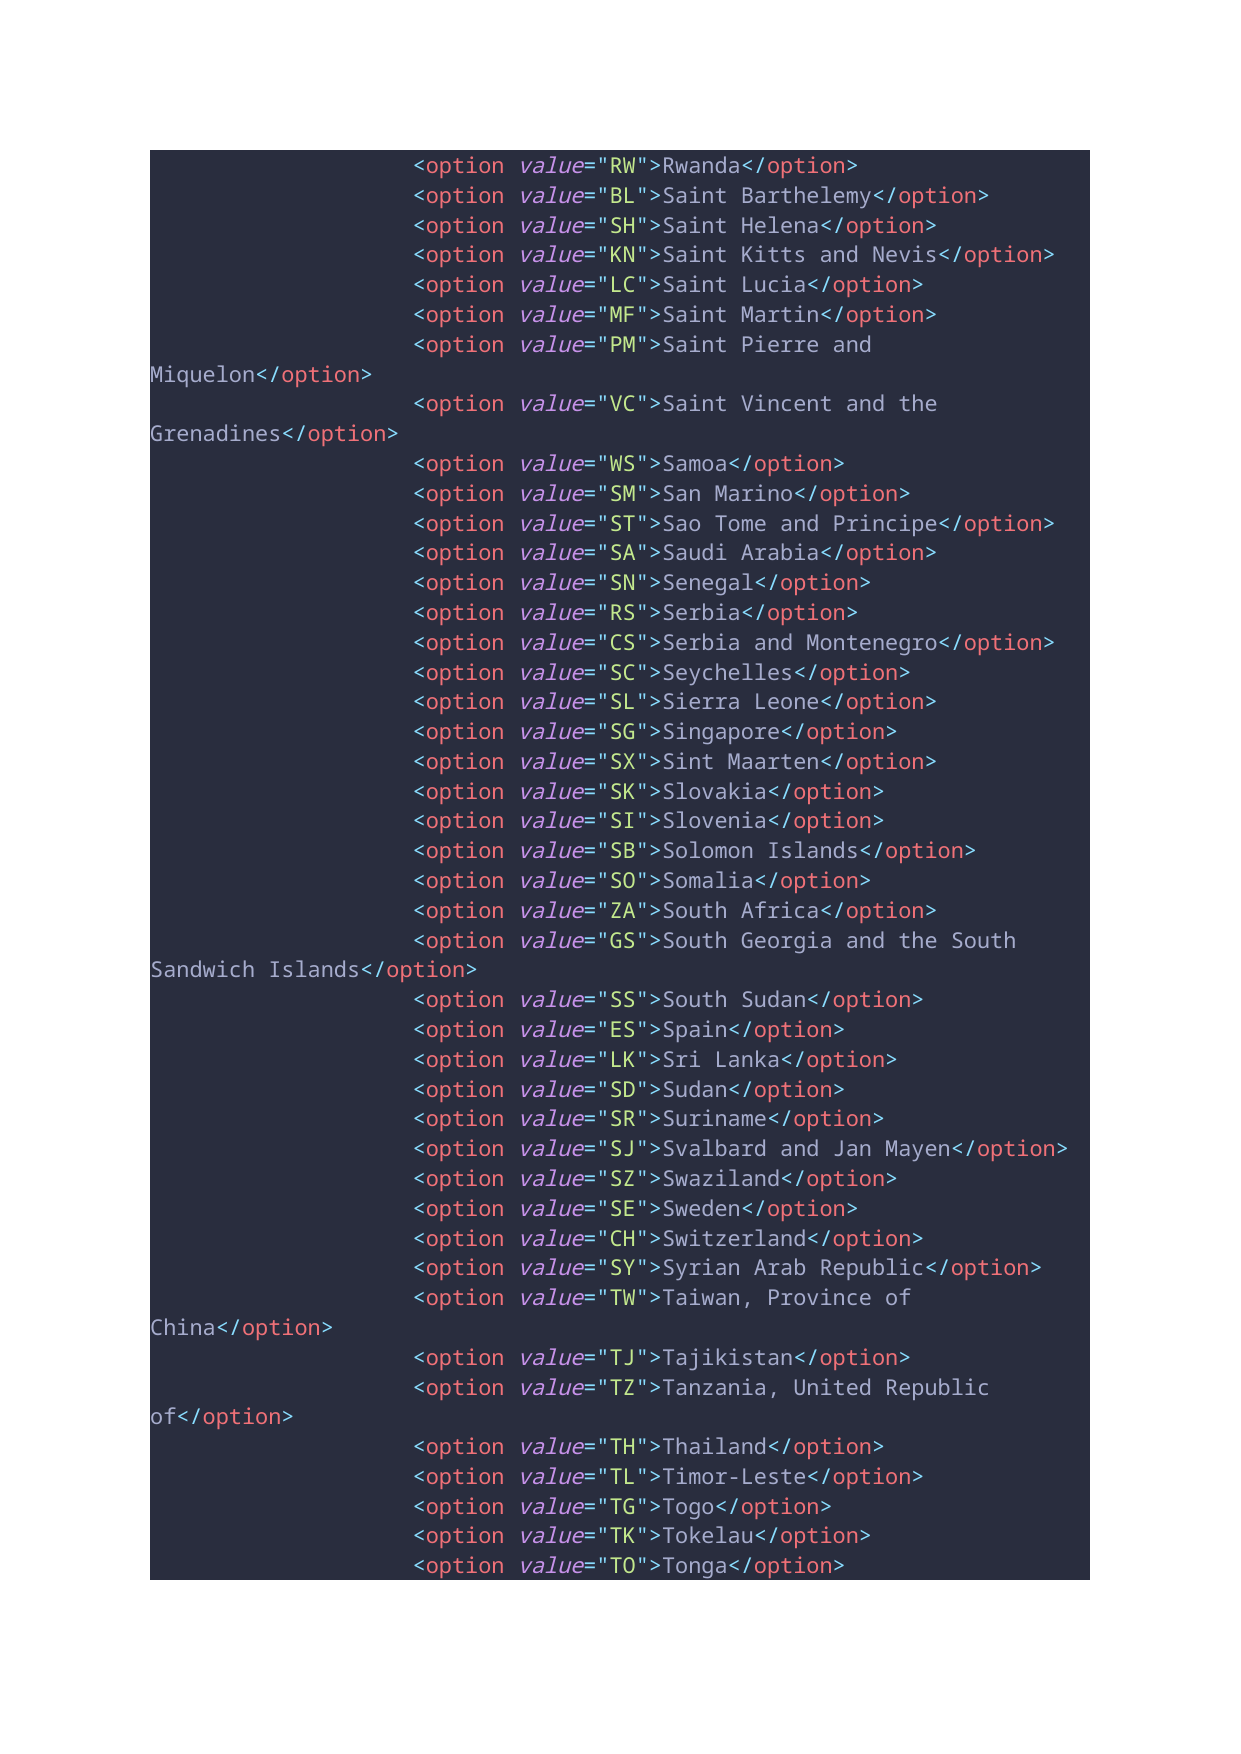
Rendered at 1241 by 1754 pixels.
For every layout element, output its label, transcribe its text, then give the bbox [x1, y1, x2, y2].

text <option value="ZA">South Africa</option> [150, 895, 1090, 924]
text <option value="MF">Saint Martin</option> [150, 299, 1090, 329]
text <option value="ES">Spain</option> [150, 1014, 1090, 1044]
text <option value="SI">Slovenia</option> [150, 805, 1090, 835]
text <option value="SX">Sint Maarten</option> [150, 746, 1090, 776]
text <option value="SS">South Sudan</option> [150, 984, 1090, 1014]
text <option value="LC">Saint Lucia</option> [150, 269, 1090, 299]
text <option value="WS">Samoa</option> [150, 448, 1090, 478]
text <option value="TW">Taiwan, Province of China</option> [150, 1282, 1090, 1342]
text <option value="CH">Switzerland</option> [150, 1222, 1090, 1252]
text <option value="SC">Seychelles</option> [150, 656, 1090, 686]
text <option value="SR">Suriname</option> [150, 1103, 1090, 1133]
text <option value="SY">Syrian Arab Republic</option> [150, 1252, 1090, 1282]
text <option value="TG">Togo</option> [150, 1491, 1090, 1520]
text <option value="SL">Sierra Leone</option> [150, 686, 1090, 716]
text <option value="SB">Solomon Islands</option> [150, 835, 1090, 865]
text <option value="TO">Tonga</option> [150, 1550, 1090, 1580]
text <option value="LK">Sri Lanka</option> [150, 1044, 1090, 1073]
text <option value="TJ">Tajikistan</option> [150, 1342, 1090, 1371]
text <option value="PM">Saint Pierre and Miquelon</option> [150, 329, 1090, 388]
text <option value="RW">Rwanda</option> [150, 150, 1090, 180]
text <option value="SG">Singapore</option> [150, 716, 1090, 746]
text <option value="SA">Saudi Arabia</option> [150, 537, 1090, 567]
text <option value="SM">San Marino</option> [150, 478, 1090, 507]
text <option value="ST">Sao Tome and Principe</option> [150, 507, 1090, 537]
text <option value="SK">Slovakia</option> [150, 776, 1090, 805]
text <option value="RS">Serbia</option> [150, 597, 1090, 627]
text <option value="SJ">Svalbard and Jan Mayen</option> [150, 1133, 1090, 1163]
text <option value="TZ">Tanzania, United Republic of</option> [150, 1371, 1090, 1431]
text <option value="BL">Saint Barthelemy</option> [150, 180, 1090, 209]
text <option value="SZ">Swaziland</option> [150, 1163, 1090, 1193]
text <option value="SD">Sudan</option> [150, 1073, 1090, 1103]
text <option value="SH">Saint Helena</option> [150, 209, 1090, 239]
text <option value="TK">Tokelau</option> [150, 1520, 1090, 1550]
text <option value="VC">Saint Vincent and the Grenadines</option> [150, 388, 1090, 448]
text <option value="SN">Senegal</option> [150, 567, 1090, 597]
text <option value="KN">Saint Kitts and Nevis</option> [150, 239, 1090, 269]
text <option value="TL">Timor-Leste</option> [150, 1461, 1090, 1491]
text <option value="CS">Serbia and Montenegro</option> [150, 627, 1090, 656]
text <option value="TH">Thailand</option> [150, 1431, 1090, 1461]
text <option value="GS">South Georgia and the South Sandwich Islands</option> [150, 924, 1090, 984]
text <option value="SO">Somalia</option> [150, 865, 1090, 895]
text <option value="SE">Sweden</option> [150, 1193, 1090, 1222]
